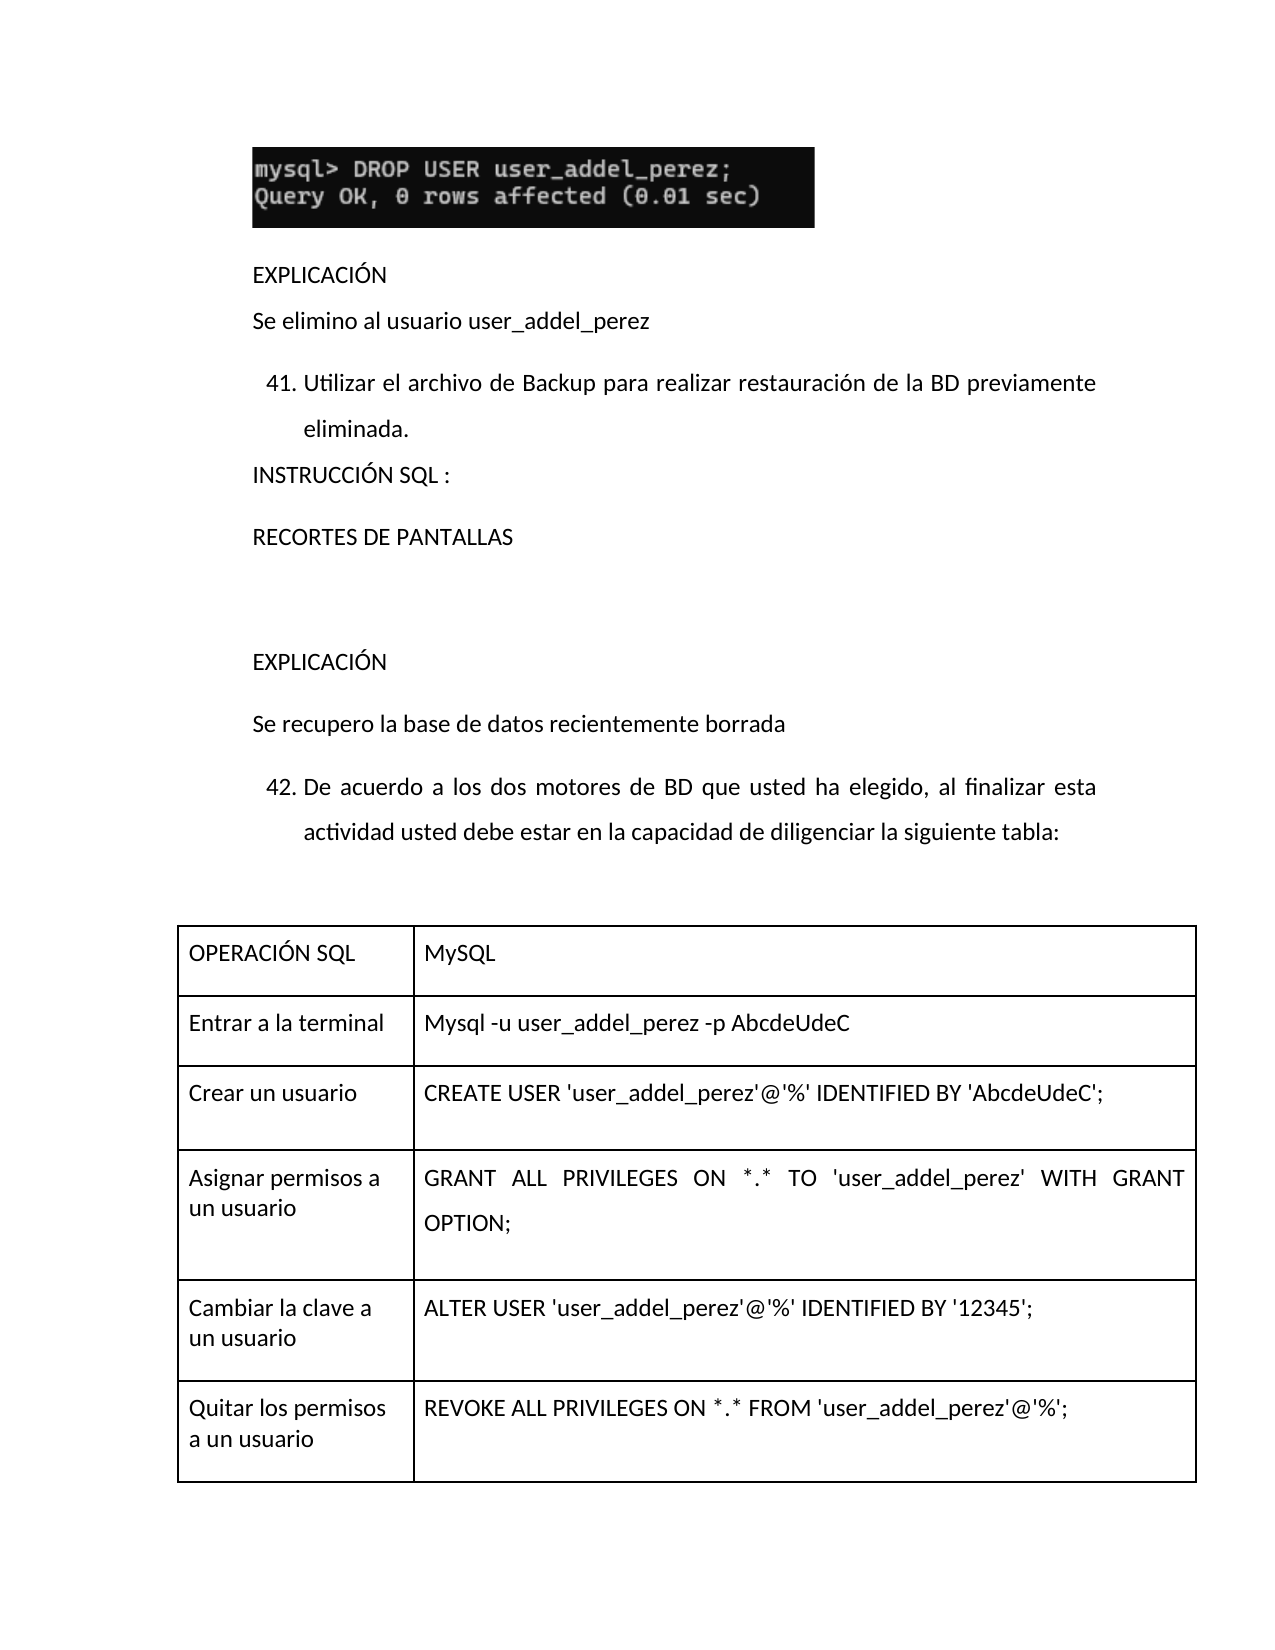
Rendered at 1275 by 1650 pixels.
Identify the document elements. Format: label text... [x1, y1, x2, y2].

list Utilizar el archivo de Backup para realizar restauración de la BD previamente eliminada. [266, 367, 1098, 443]
text INSTRUCCIÓN SQL : [177, 459, 1098, 489]
table_header OPERACIÓN SQL [179, 927, 413, 995]
table_cell ALTER USER 'user_addel_perez'@'%' IDENTIFIED BY '12345'; [415, 1281, 1195, 1380]
text EXPLICACIÓN [252, 646, 1098, 676]
list De acuerdo a los dos motores de BD que usted ha elegido, al finalizar esta actividad usted debe estar en la capacidad de diligenciar la siguiente tabla: [266, 771, 1098, 847]
table_cell Cambiar la clave a un usuario [179, 1281, 413, 1380]
table_cell REVOKE ALL PRIVILEGES ON *.* FROM 'user_addel_perez'@'%'; [415, 1382, 1195, 1481]
table_cell Entrar a la terminal [179, 997, 413, 1065]
table_header MySQL [415, 927, 1195, 995]
text EXPLICACIÓN Se elimino al usuario user_addel_perez [252, 259, 1098, 335]
table_cell Asignar permisos a un usuario [179, 1151, 413, 1279]
table_cell Quitar los permisos a un usuario [179, 1382, 413, 1481]
table_cell Crear un usuario [179, 1067, 413, 1149]
text RECORTES DE PANTALLAS [252, 521, 1098, 552]
picture [252, 147, 815, 228]
table_cell CREATE USER 'user_addel_perez'@'%' IDENTIFIED BY 'AbcdeUdeC'; [415, 1067, 1195, 1149]
table_cell GRANT ALL PRIVILEGES ON *.* TO 'user_addel_perez' WITH GRANT OPTION; [415, 1151, 1195, 1279]
text Se recupero la base de datos recientemente borrada [252, 708, 1098, 739]
table_cell Mysql -u user_addel_perez -p AbcdeUdeC [415, 997, 1195, 1065]
